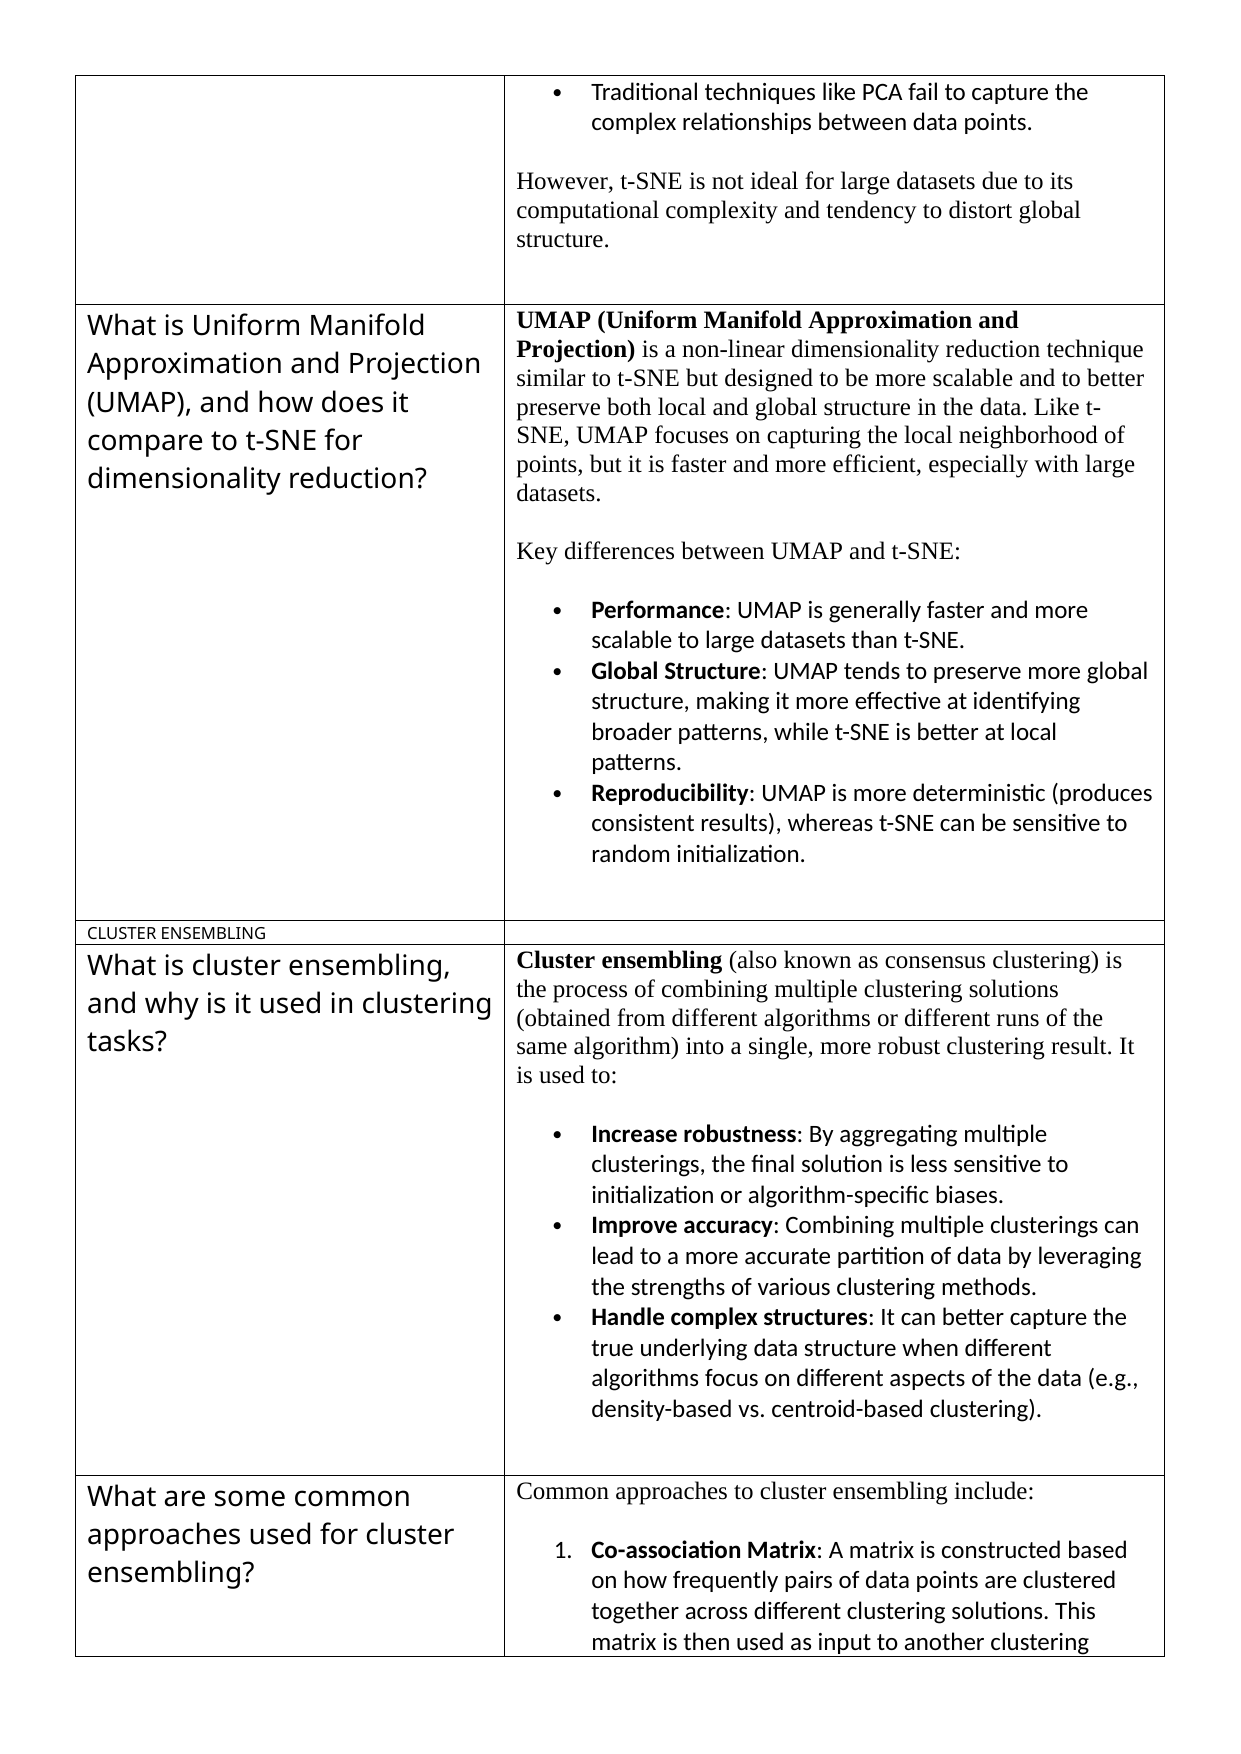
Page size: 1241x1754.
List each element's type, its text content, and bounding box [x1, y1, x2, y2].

table_cell [505, 921, 1164, 944]
table_cell UMAP (Uniform Manifold Approximation and Projection) is a non-linear dimensionality reduction technique similar to t-SNE but designed to be more scalable and to better preserve both local and global structure in the data. Like t-SNE, UMAP focuses on capturing the local neighborhood of points, but it is faster and more efficient, especially with large datasets. Key differences between UMAP and t-SNE: Performance: UMAP is generally faster and more scalable to large datasets than t-SNE. Global Structure: UMAP tends to preserve more global structure, making it more effective at identifying broader patterns, while t-SNE is better at local patterns. Reproducibility: UMAP is more deterministic (produces consistent results), whereas t-SNE can be sensitive to random initialization. [505, 305, 1164, 920]
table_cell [505, 1476, 1164, 1656]
table_cell Cluster ensembling (also known as consensus clustering) is the process of combining multiple clustering solutions (obtained from different algorithms or different runs of the same algorithm) into a single, more robust clustering result. It is used to: Increase robustness: By aggregating multiple clusterings, the final solution is less sensitive to initialization or algorithm-specific biases. Improve accuracy: Combining multiple clusterings can lead to a more accurate partition of data by leveraging the strengths of various clustering methods. Handle complex structures: It can better capture the true underlying data structure when different algorithms focus on different aspects of the data (e.g., density-based vs. centroid-based clustering). [505, 945, 1164, 1475]
table_cell What is cluster ensembling, and why is it used in clustering tasks? [76, 945, 504, 1475]
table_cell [76, 1476, 504, 1656]
table_cell What is Uniform Manifold Approximation and Projection (UMAP), and how does it compare to t-SNE for dimensionality reduction? [76, 305, 504, 920]
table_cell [505, 76, 1164, 304]
table_cell CLUSTER ENSEMBLING [76, 921, 504, 944]
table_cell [76, 76, 504, 304]
